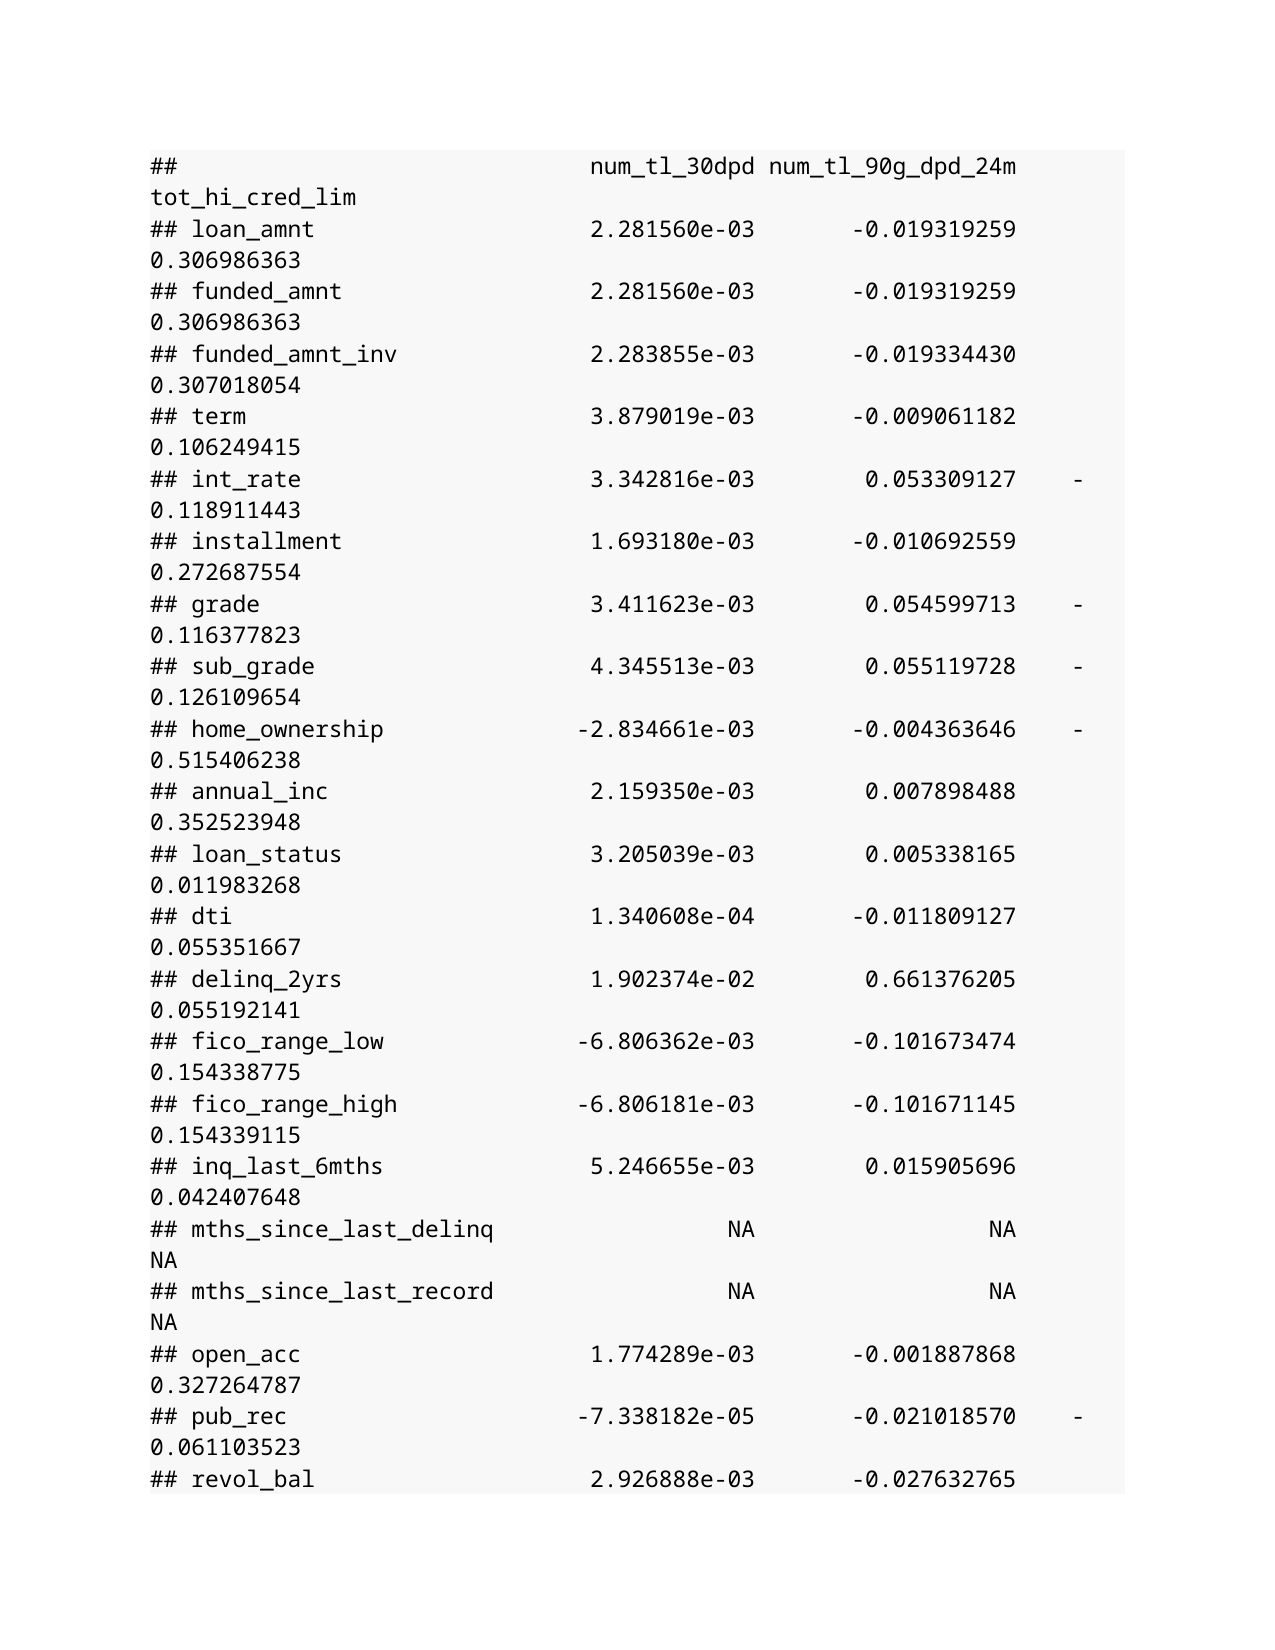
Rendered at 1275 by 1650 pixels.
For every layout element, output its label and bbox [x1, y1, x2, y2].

text [150, 150, 1125, 1494]
